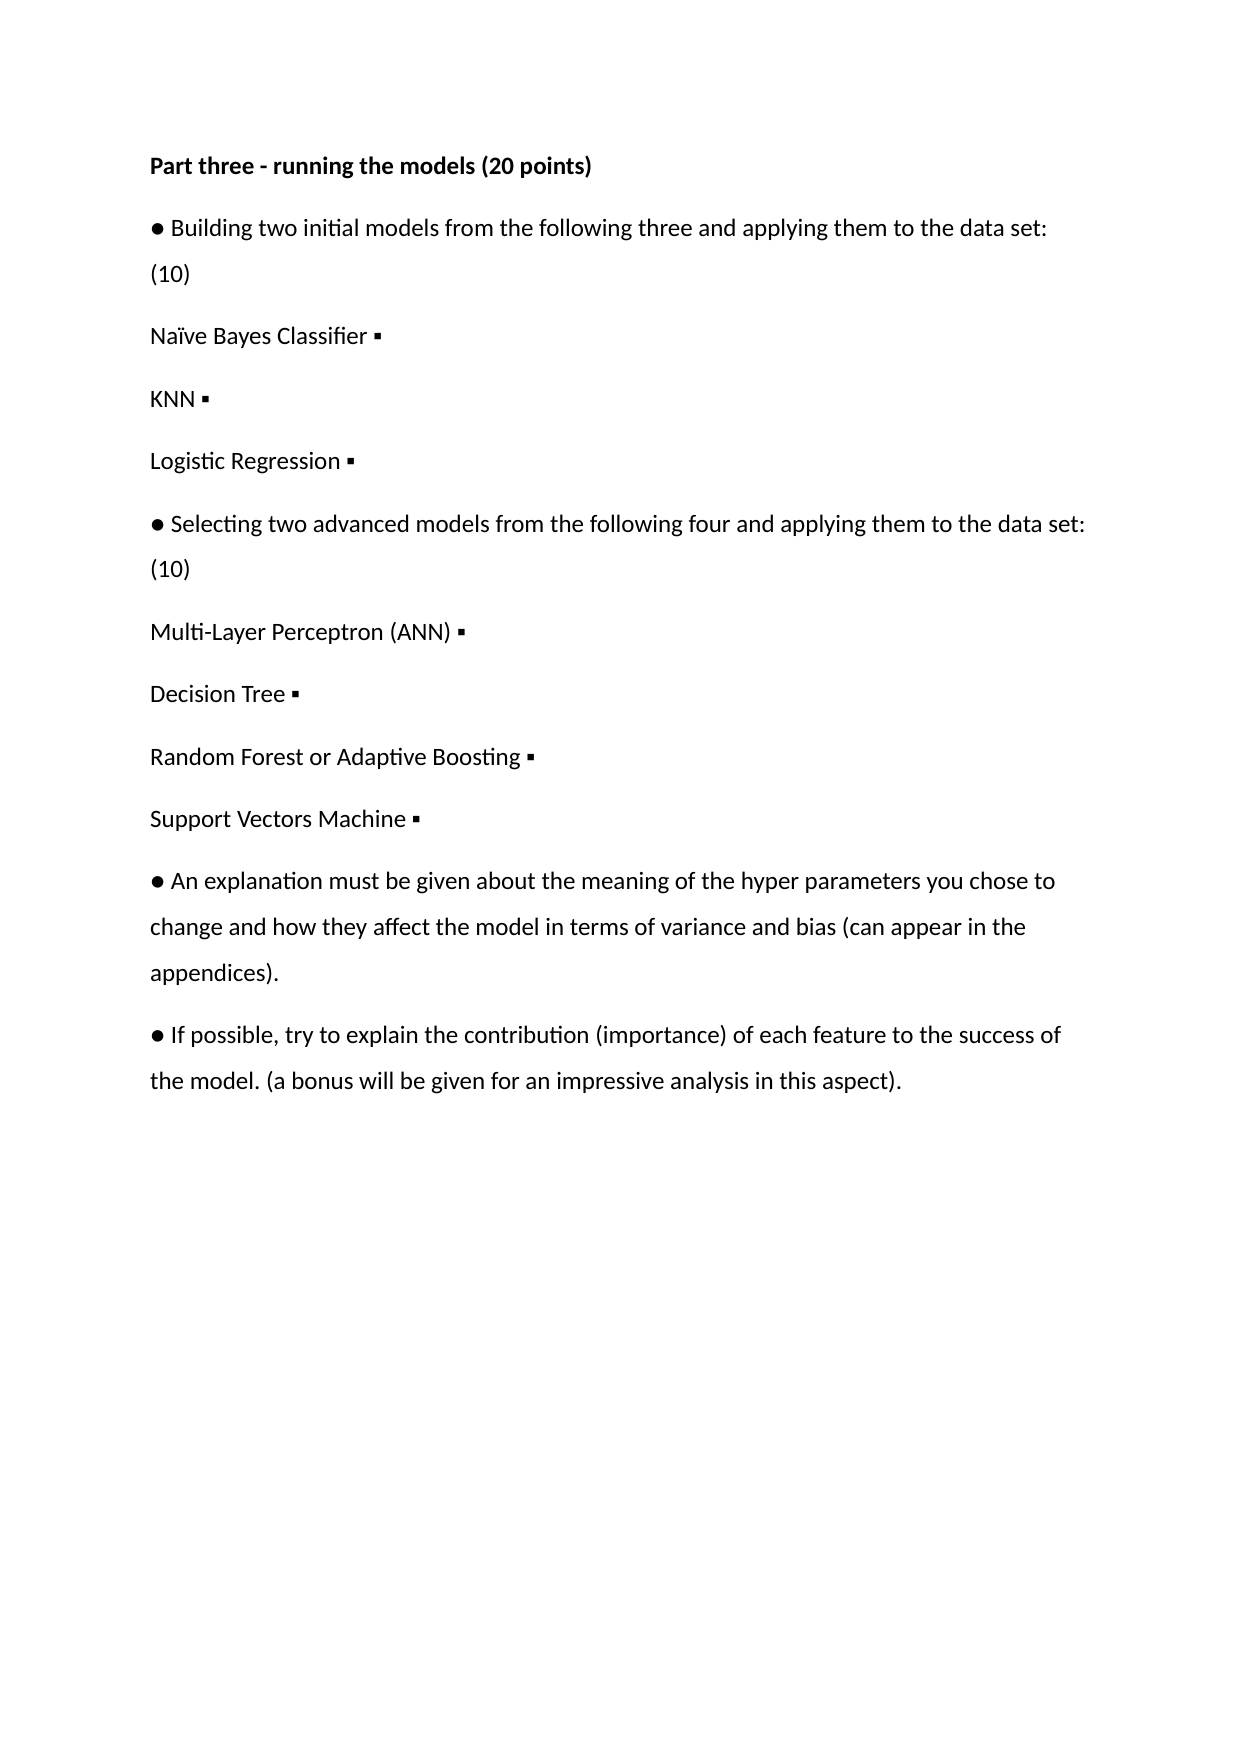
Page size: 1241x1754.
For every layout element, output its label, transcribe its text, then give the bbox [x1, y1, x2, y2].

text ● Building two initial models from the following three and applying them to the data set: (10) [150, 212, 1090, 289]
text ● An explanation must be given about the meaning of the hyper parameters you chose to change and how they affect the model in terms of variance and bias (can appear in the appendices). [150, 865, 1090, 987]
text ● If possible, try to explain the contribution (importance) of each feature to the success of the model. (a bonus will be given for an impressive analysis in this aspect). [150, 1019, 1090, 1096]
text ● Selecting two advanced models from the following four and applying them to the data set: (10) [150, 508, 1090, 584]
text Naïve Bayes Classifier ▪ [150, 321, 1090, 351]
text Random Forest or Adaptive Boosting ▪ [150, 741, 1090, 771]
text Part three - running the models (20 points) [150, 150, 1090, 181]
text Support Vectors Machine ▪ [150, 803, 1090, 833]
text KNN ▪ [150, 383, 1090, 413]
text Decision Tree ▪ [150, 678, 1090, 709]
text Multi-Layer Perceptron (ANN) ▪ [150, 616, 1090, 646]
text Logistic Regression ▪ [150, 445, 1090, 476]
